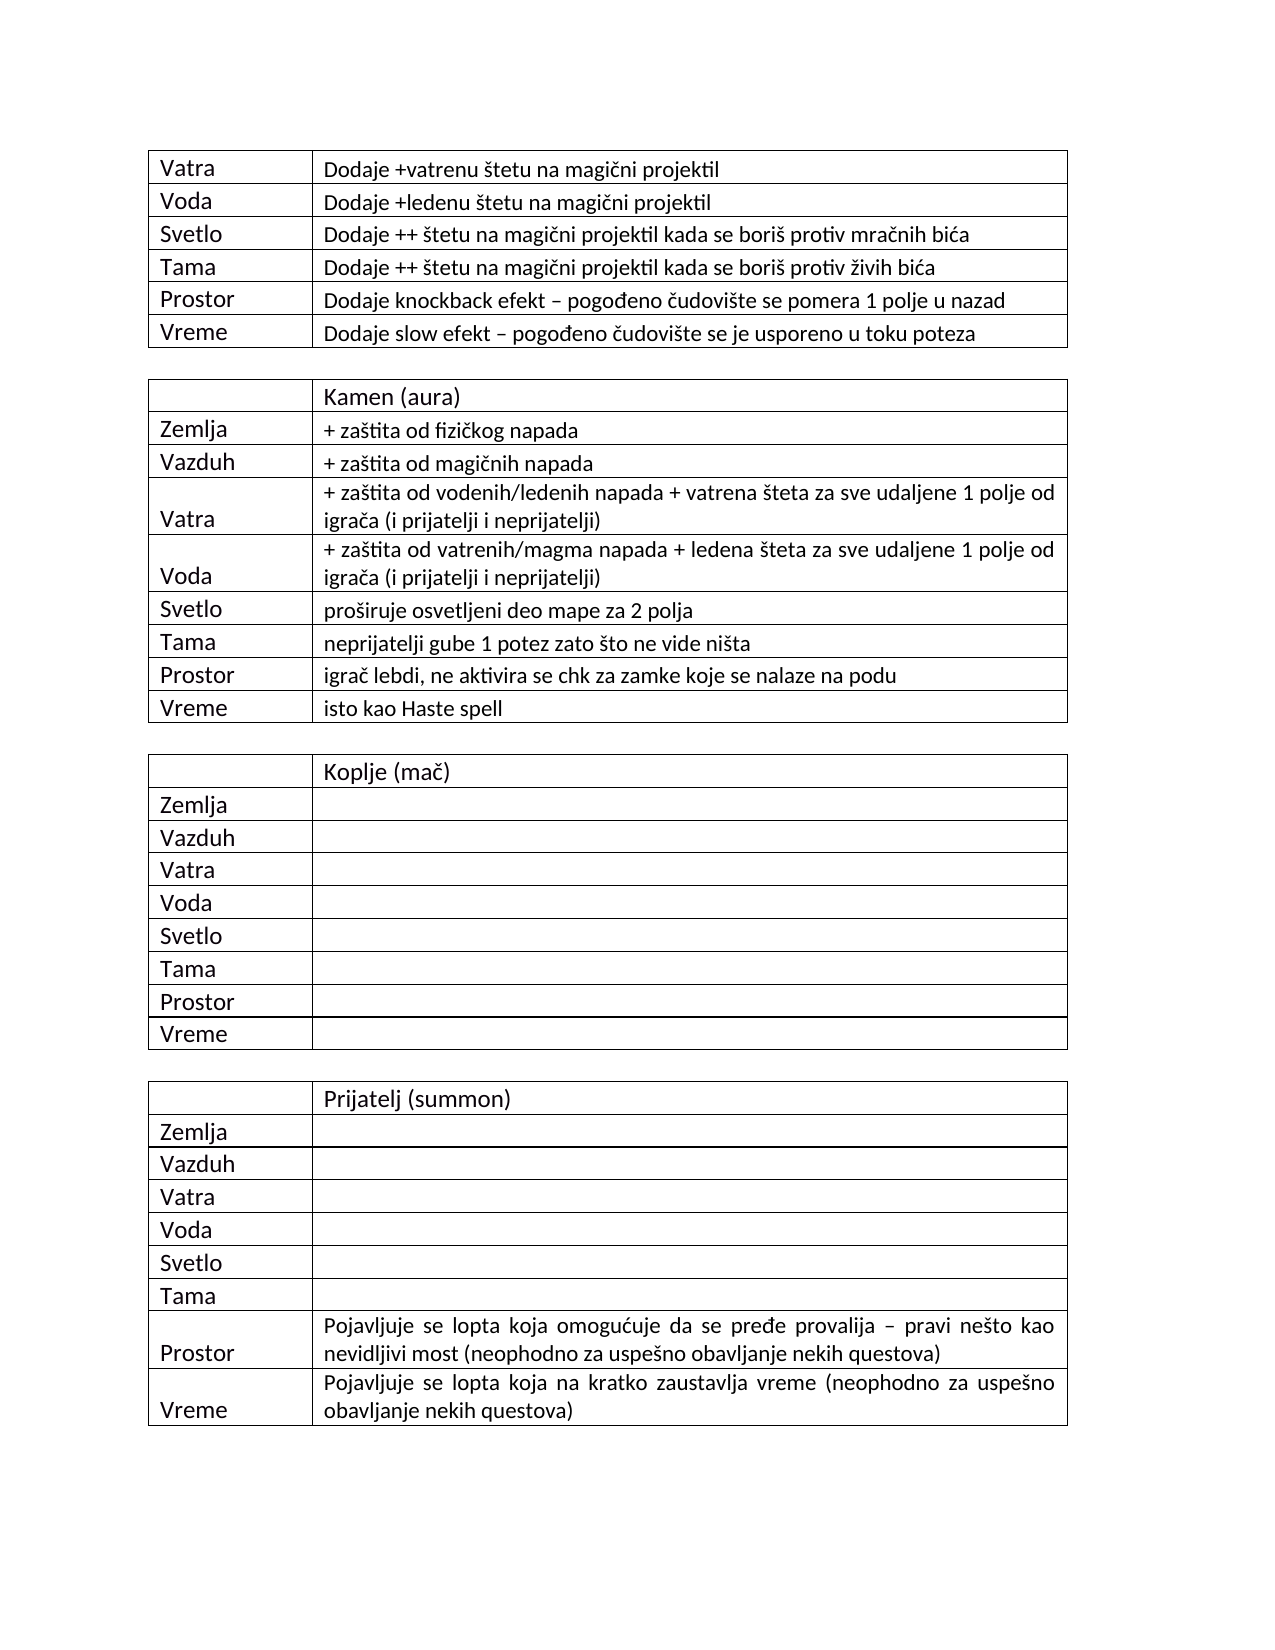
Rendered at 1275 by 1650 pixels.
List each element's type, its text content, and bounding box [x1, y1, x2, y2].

table_cell Dodaje knockback efekt – pogođeno čudovište se pomera 1 polje u nazad [313, 282, 1067, 314]
table_cell Tama [149, 952, 312, 983]
table_cell neprijatelji gube 1 potez zato što ne vide ništa [313, 625, 1067, 657]
table_cell [313, 1148, 1067, 1179]
table_cell Svetlo [149, 919, 312, 951]
table_cell Pojavljuje se lopta koja na kratko zaustavlja vreme (neophodno za uspešno obavljanje nekih questova) [313, 1369, 1067, 1424]
table_cell [313, 853, 1067, 885]
table_cell [313, 1279, 1067, 1310]
table_cell Vazduh [149, 1148, 312, 1179]
table_cell [313, 1018, 1067, 1049]
table_cell + zaštita od vodenih/ledenih napada + vatrena šteta za sve udaljene 1 polje od igrača (i prijatelji i neprijatelji) [313, 478, 1067, 534]
table_cell [313, 985, 1067, 1016]
table_cell proširuje osvetljeni deo mape za 2 polja [313, 592, 1067, 624]
table_cell Voda [149, 1213, 312, 1245]
table_cell + zaštita od magičnih napada [313, 445, 1067, 477]
table_cell Voda [149, 535, 312, 591]
table_cell [313, 886, 1067, 918]
table_cell Vazduh [149, 445, 312, 477]
table_cell Voda [149, 184, 312, 216]
table_cell [313, 1213, 1067, 1245]
table_cell Dodaje ++ štetu na magični projektil kada se boriš protiv živih bića [313, 250, 1067, 281]
table_cell igrač lebdi, ne aktivira se chk za zamke koje se nalaze na podu [313, 658, 1067, 689]
table_cell [313, 821, 1067, 852]
table_cell Svetlo [149, 217, 312, 248]
table_cell Vazduh [149, 821, 312, 852]
table_cell [313, 919, 1067, 951]
table_cell Vatra [149, 1180, 312, 1212]
table_cell Prostor [149, 985, 312, 1016]
table_cell Vreme [149, 1369, 312, 1424]
table_cell [313, 1246, 1067, 1278]
table_header [149, 755, 312, 787]
table_cell Dodaje ++ štetu na magični projektil kada se boriš protiv mračnih bića [313, 217, 1067, 248]
table_cell Prostor [149, 1311, 312, 1367]
table_cell Dodaje slow efekt – pogođeno čudovište se je usporeno u toku poteza [313, 315, 1067, 347]
table_header Prijatelj (summon) [313, 1082, 1067, 1113]
table_cell Voda [149, 886, 312, 918]
table_cell Vreme [149, 315, 312, 347]
table_cell Svetlo [149, 592, 312, 624]
table_cell + zaštita od vatrenih/magma napada + ledena šteta za sve udaljene 1 polje od igrača (i prijatelji i neprijatelji) [313, 535, 1067, 591]
table_cell [313, 952, 1067, 983]
table_cell Dodaje +vatrenu štetu na magični projektil [313, 151, 1067, 183]
table_cell Zemlja [149, 412, 312, 444]
table_header Kamen (aura) [313, 380, 1067, 411]
table_cell Prostor [149, 658, 312, 689]
table_header [149, 380, 312, 411]
table_cell + zaštita od fizičkog napada [313, 412, 1067, 444]
table_header Koplje (mač) [313, 755, 1067, 787]
table_cell [313, 1115, 1067, 1146]
table_cell Pojavljuje se lopta koja omogućuje da se pređe provalija – pravi nešto kao nevidljivi most (neophodno za uspešno obavljanje nekih questova) [313, 1311, 1067, 1367]
table_cell Vatra [149, 151, 312, 183]
table_cell Tama [149, 250, 312, 281]
table_cell Zemlja [149, 1115, 312, 1146]
table_cell Tama [149, 625, 312, 657]
table_cell isto kao Haste spell [313, 691, 1067, 722]
table_cell [313, 788, 1067, 819]
table_cell [313, 1180, 1067, 1212]
table_header [149, 1082, 312, 1113]
table_cell Tama [149, 1279, 312, 1310]
table_cell Zemlja [149, 788, 312, 819]
table_cell Vreme [149, 1018, 312, 1049]
table_cell Vatra [149, 478, 312, 534]
table_cell Vatra [149, 853, 312, 885]
table_cell Dodaje +ledenu štetu na magični projektil [313, 184, 1067, 216]
table_cell Svetlo [149, 1246, 312, 1278]
table_cell Vreme [149, 691, 312, 722]
table_cell Prostor [149, 282, 312, 314]
